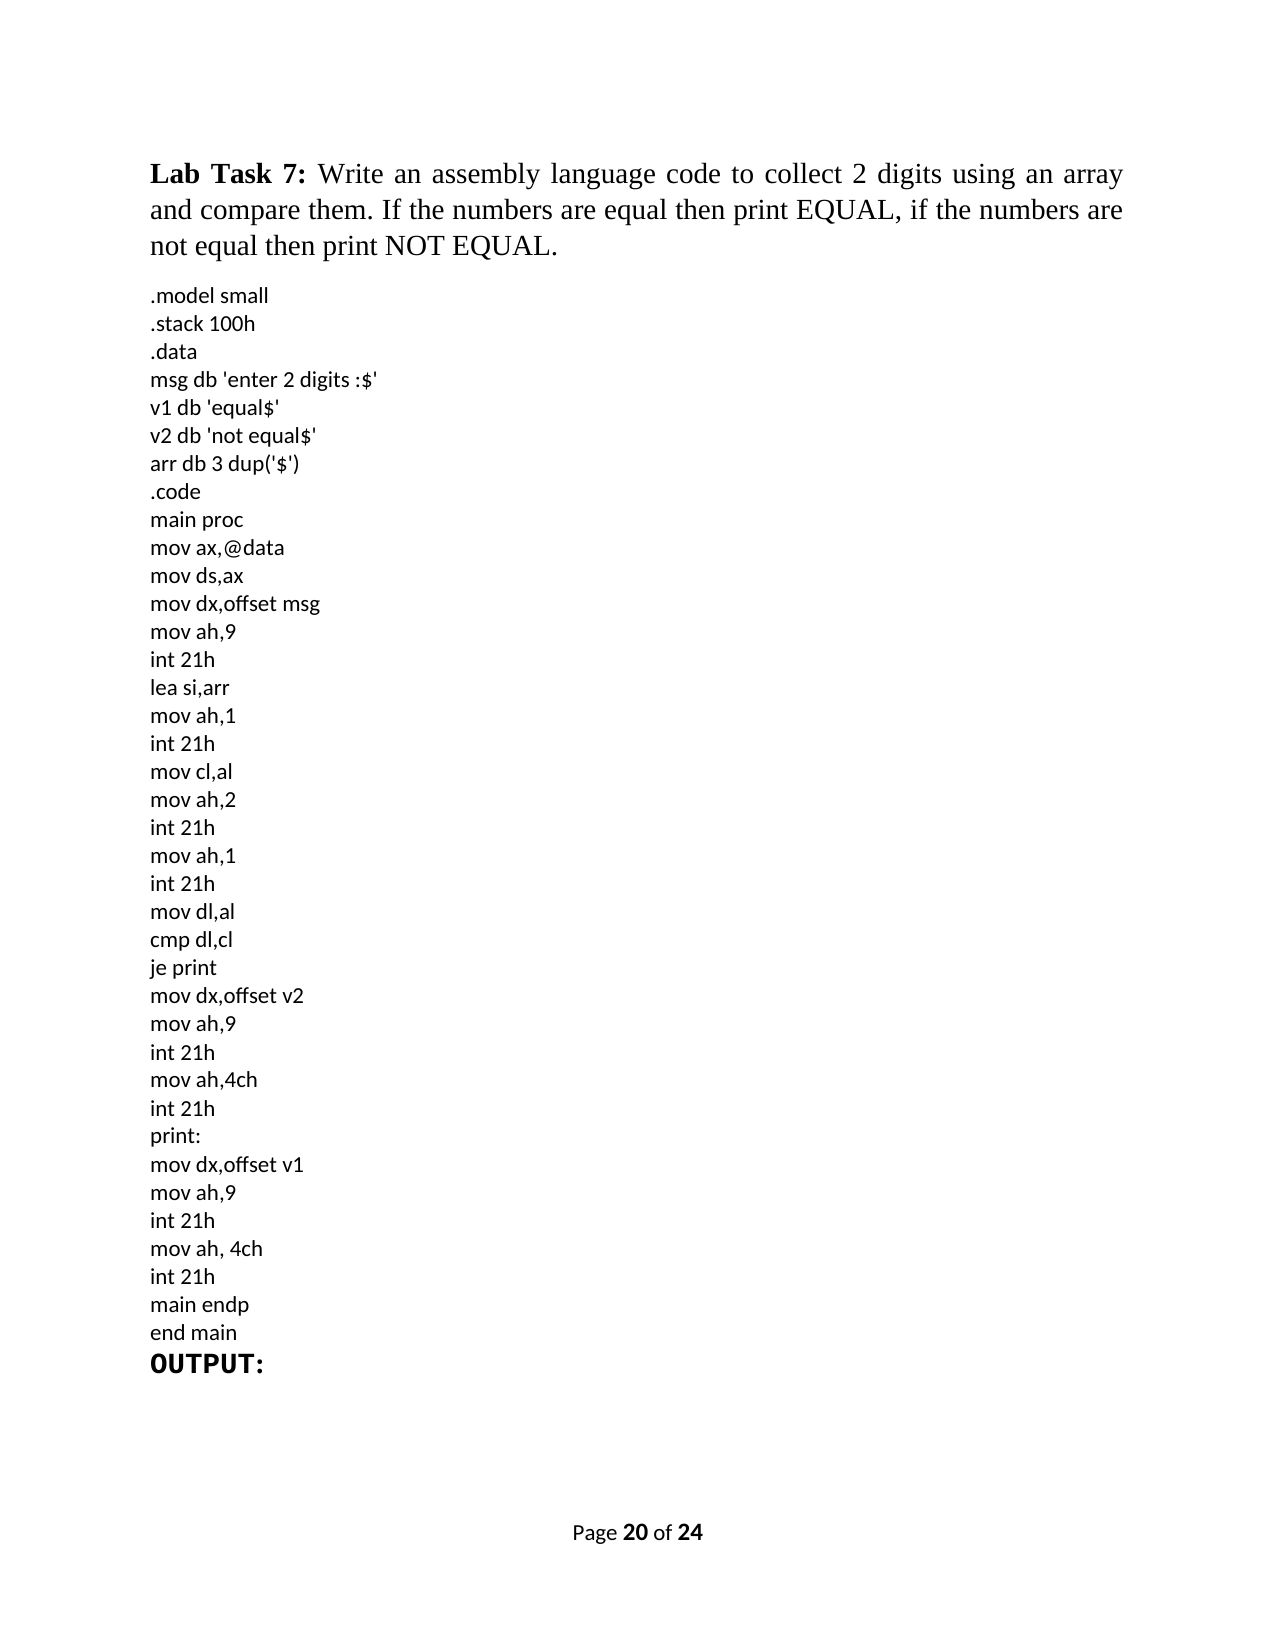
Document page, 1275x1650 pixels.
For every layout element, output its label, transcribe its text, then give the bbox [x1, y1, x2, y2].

text Lab Task 7: Write an assembly language code to collect 2 digits using an array and compare them. If the numbers are equal then print EQUAL, if the numbers are not equal then print NOT EQUAL. [150, 156, 1125, 262]
text main proc [150, 505, 1125, 533]
text mov ds,ax [150, 561, 1125, 589]
text mov ah,9 [150, 617, 1125, 645]
text mov ax,@data [150, 533, 1125, 561]
text int 21h [150, 645, 1125, 673]
text mov dl,al [150, 897, 1125, 926]
text mov ah,2 [150, 785, 1125, 813]
text int 21h [150, 813, 1125, 841]
text int 21h [150, 1262, 1125, 1290]
text mov ah,1 [150, 701, 1125, 729]
text mov dx,offset v2 [150, 982, 1125, 1009]
text int 21h [150, 729, 1125, 757]
text .data [150, 337, 1125, 365]
text cmp dl,cl [150, 926, 1125, 953]
text .code [150, 477, 1125, 505]
text int 21h [150, 1206, 1125, 1234]
text je print [150, 953, 1125, 982]
text v2 db 'not equal$' [150, 421, 1125, 449]
text main endp [150, 1290, 1125, 1318]
text mov dx,offset msg [150, 589, 1125, 617]
text mov cl,al [150, 757, 1125, 785]
text int 21h [150, 1038, 1125, 1066]
text mov ah,1 [150, 841, 1125, 869]
text lea si,arr [150, 673, 1125, 701]
text end main [150, 1318, 1125, 1346]
text print: [150, 1122, 1125, 1150]
text arr db 3 dup('$') [150, 449, 1125, 477]
text mov ah,4ch [150, 1066, 1125, 1094]
text int 21h [150, 869, 1125, 897]
text OUTPUT: [150, 1346, 1125, 1382]
text .stack 100h [150, 309, 1125, 337]
text mov ah, 4ch [150, 1234, 1125, 1262]
text mov dx,offset v1 [150, 1150, 1125, 1178]
text .model small [150, 281, 1125, 309]
text int 21h [150, 1094, 1125, 1122]
text v1 db 'equal$' [150, 393, 1125, 421]
text mov ah,9 [150, 1009, 1125, 1038]
text mov ah,9 [150, 1178, 1125, 1206]
text msg db 'enter 2 digits :$' [150, 365, 1125, 393]
